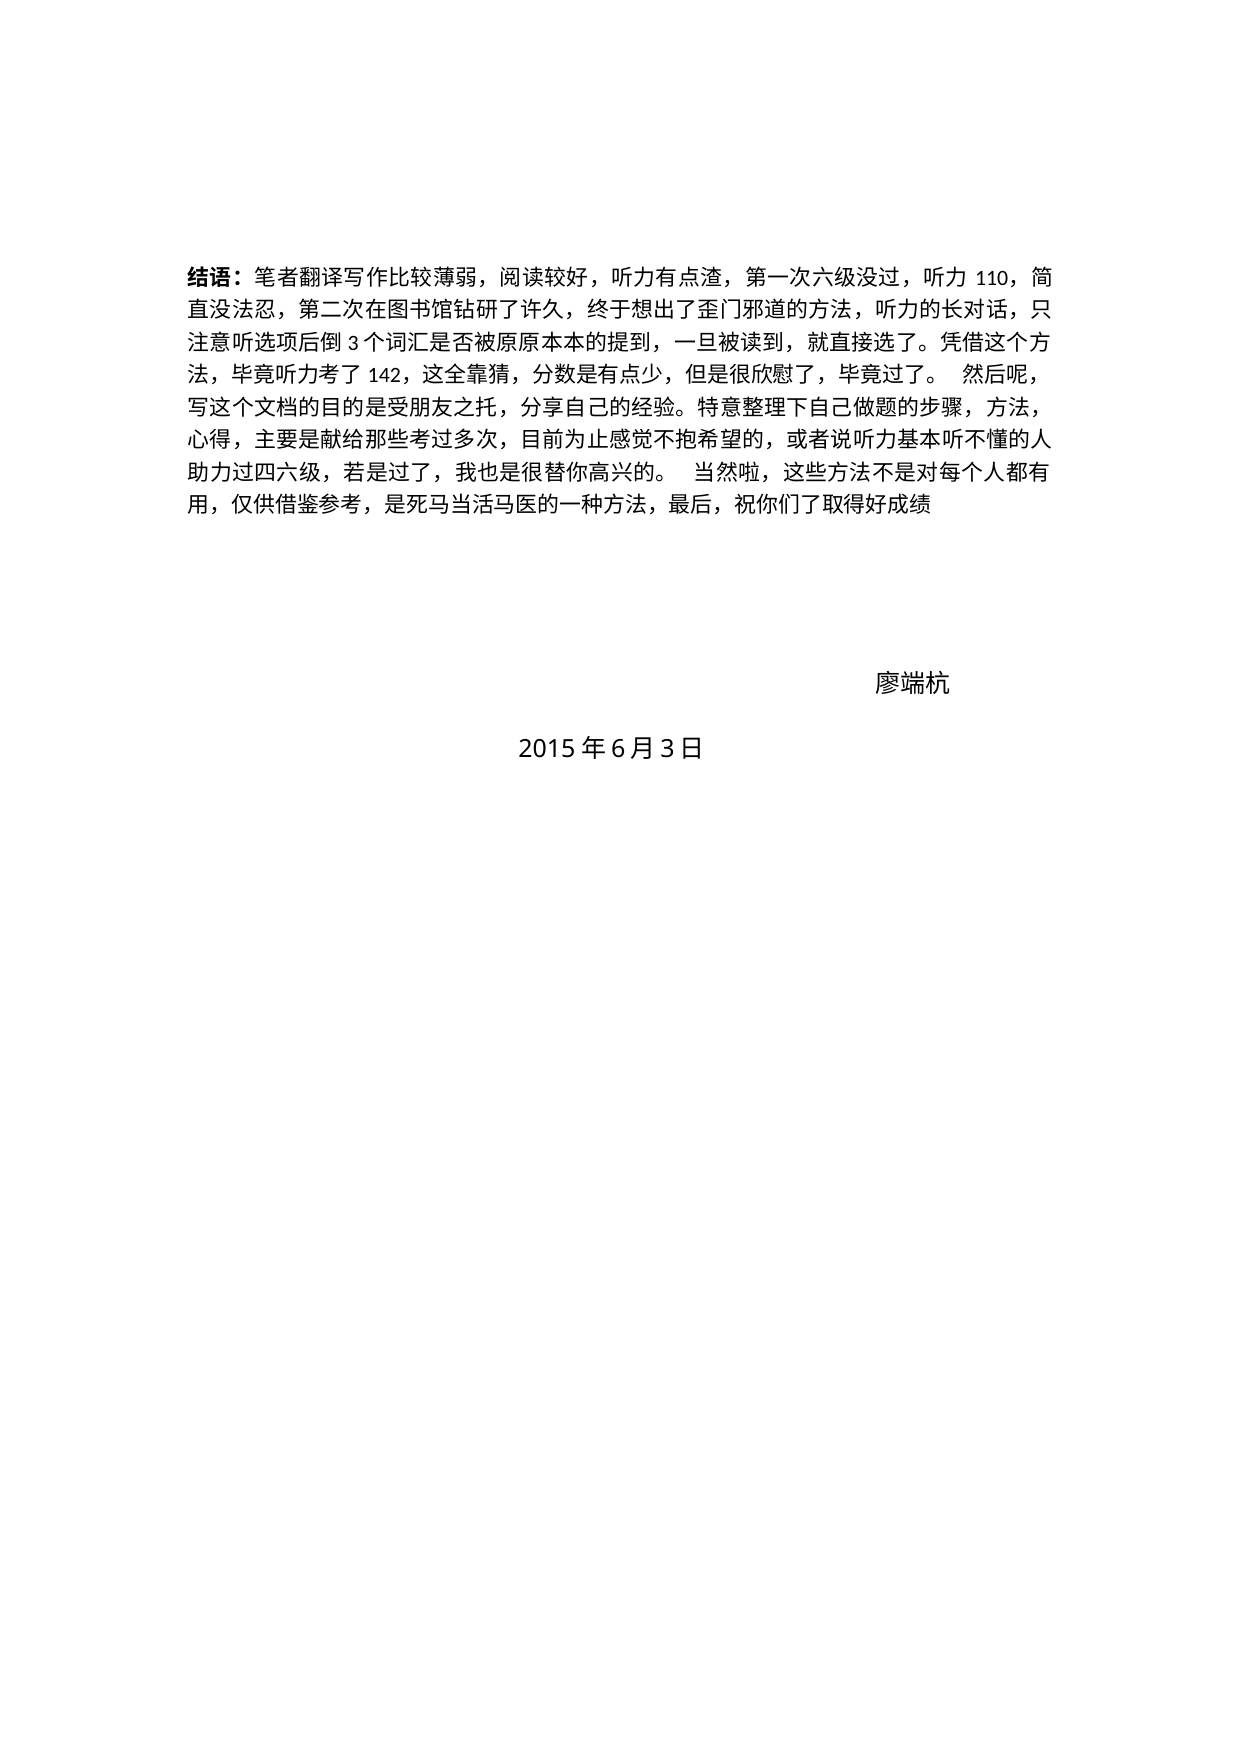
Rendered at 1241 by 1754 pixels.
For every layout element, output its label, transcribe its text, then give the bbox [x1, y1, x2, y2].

text 2015年6月3日 [187, 714, 1053, 779]
text 结语：笔者翻译写作比较薄弱，阅读较好，听力有点渣，第一次六级没过，听力110，简直没法忍，第二次在图书馆钻研了许久，终于想出了歪门邪道的方法，听力的长对话，只注意听选项后倒3个词汇是否被原原本本的提到，一旦被读到，就直接选了。凭借这个方法，毕竟听力考了142，这全靠猜，分数是有点少，但是很欣慰了，毕竟过了。 然后呢，写这个文档的目的是受朋友之托，分享自己的经验。特意整理下自己做题的步骤，方法，心得，主要是献给那些考过多次，目前为止感觉不抱希望的，或者说听力基本听不懂的人，助力过四六级，若是过了，我也是很替你高兴的。 当然啦，这些方法不是对每个人都有用，仅供借鉴参考，是死马当活马医的一种方法，最后，祝你们了取得好成绩 [187, 259, 1053, 519]
text 廖端杭 [187, 649, 1053, 714]
